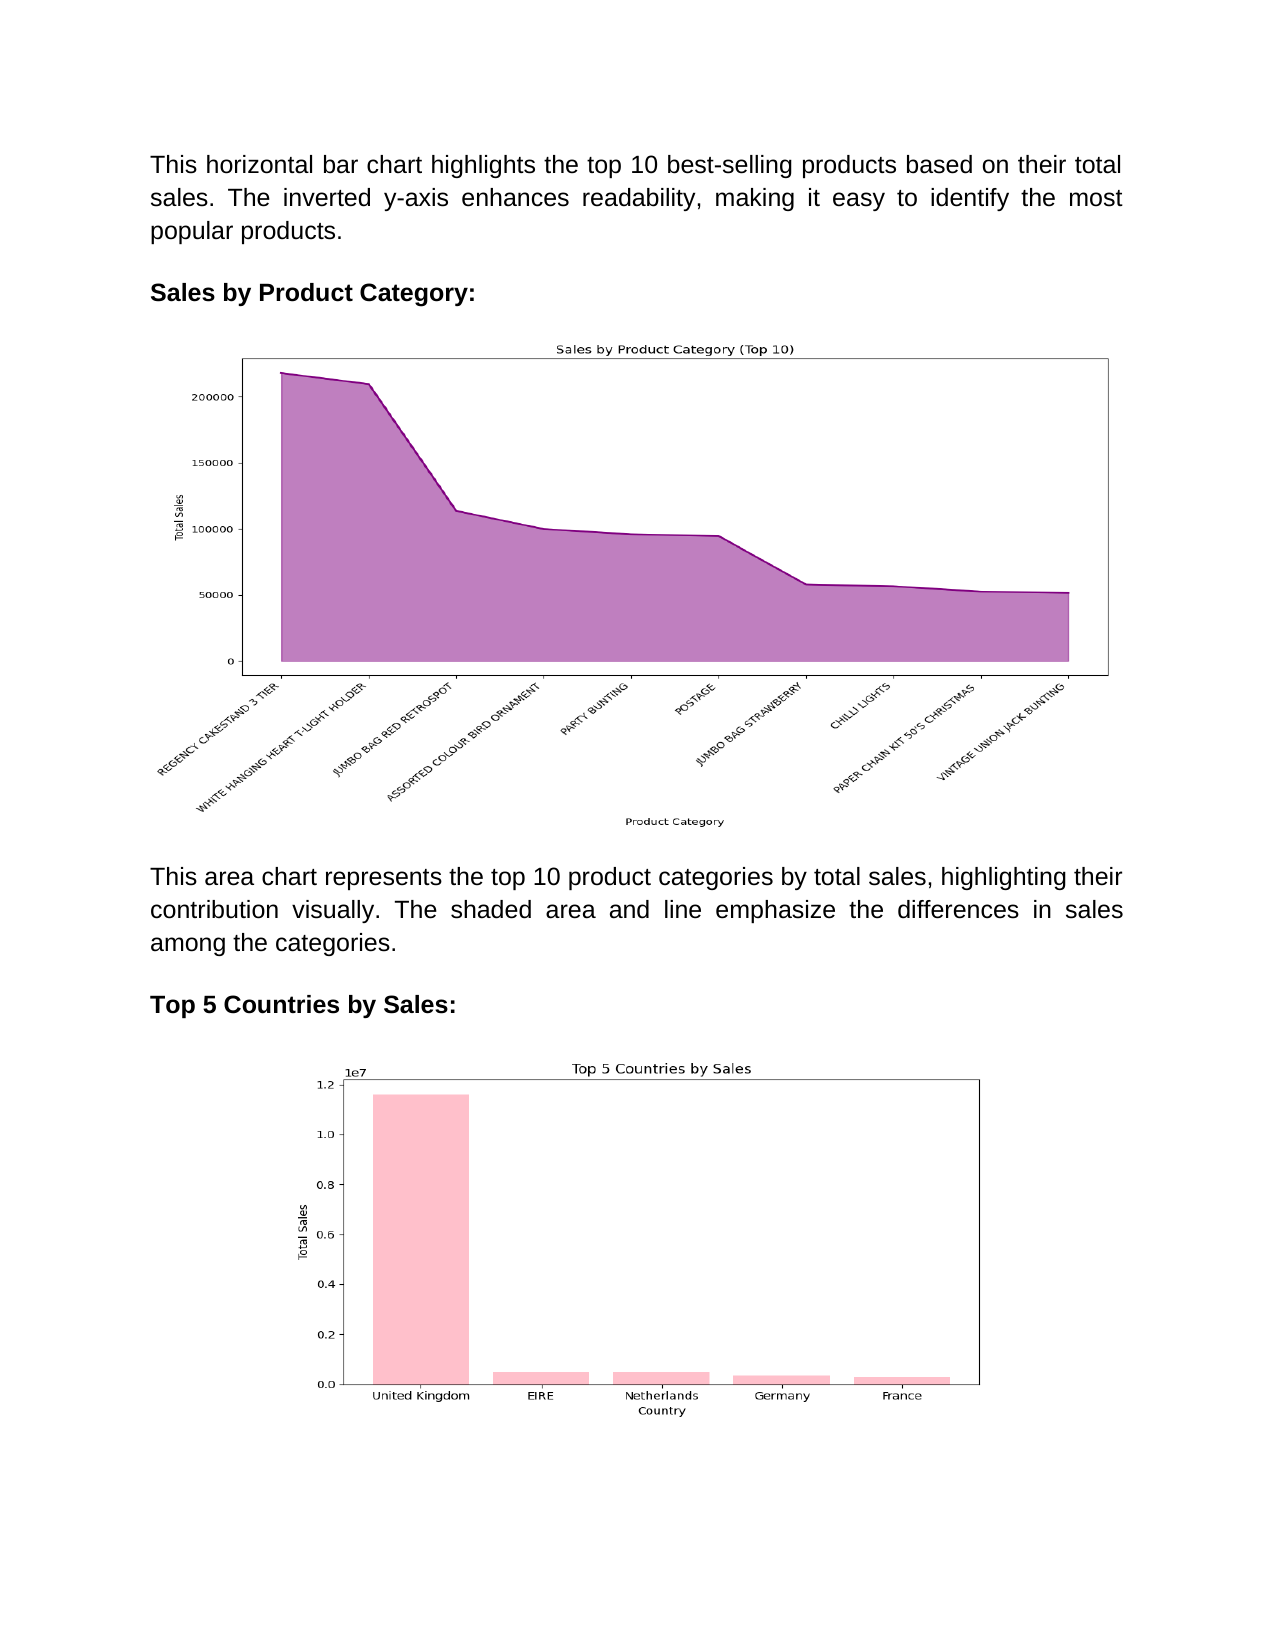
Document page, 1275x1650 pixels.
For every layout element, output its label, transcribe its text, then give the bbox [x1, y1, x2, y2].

text Sales by Product Category: [150, 278, 1125, 307]
text This horizontal bar chart highlights the top 10 best-selling products based on their total sales. The inverted y-axis enhances readability, making it easy to identify the most popular products. [150, 150, 1125, 245]
text Top 5 Countries by Sales: [150, 990, 1125, 1019]
picture [150, 340, 1125, 829]
text This area chart represents the top 10 product categories by total sales, highlighting their contribution visually. The shaded area and line emphasize the differences in sales among the categories. [150, 862, 1125, 957]
picture [283, 1052, 992, 1421]
